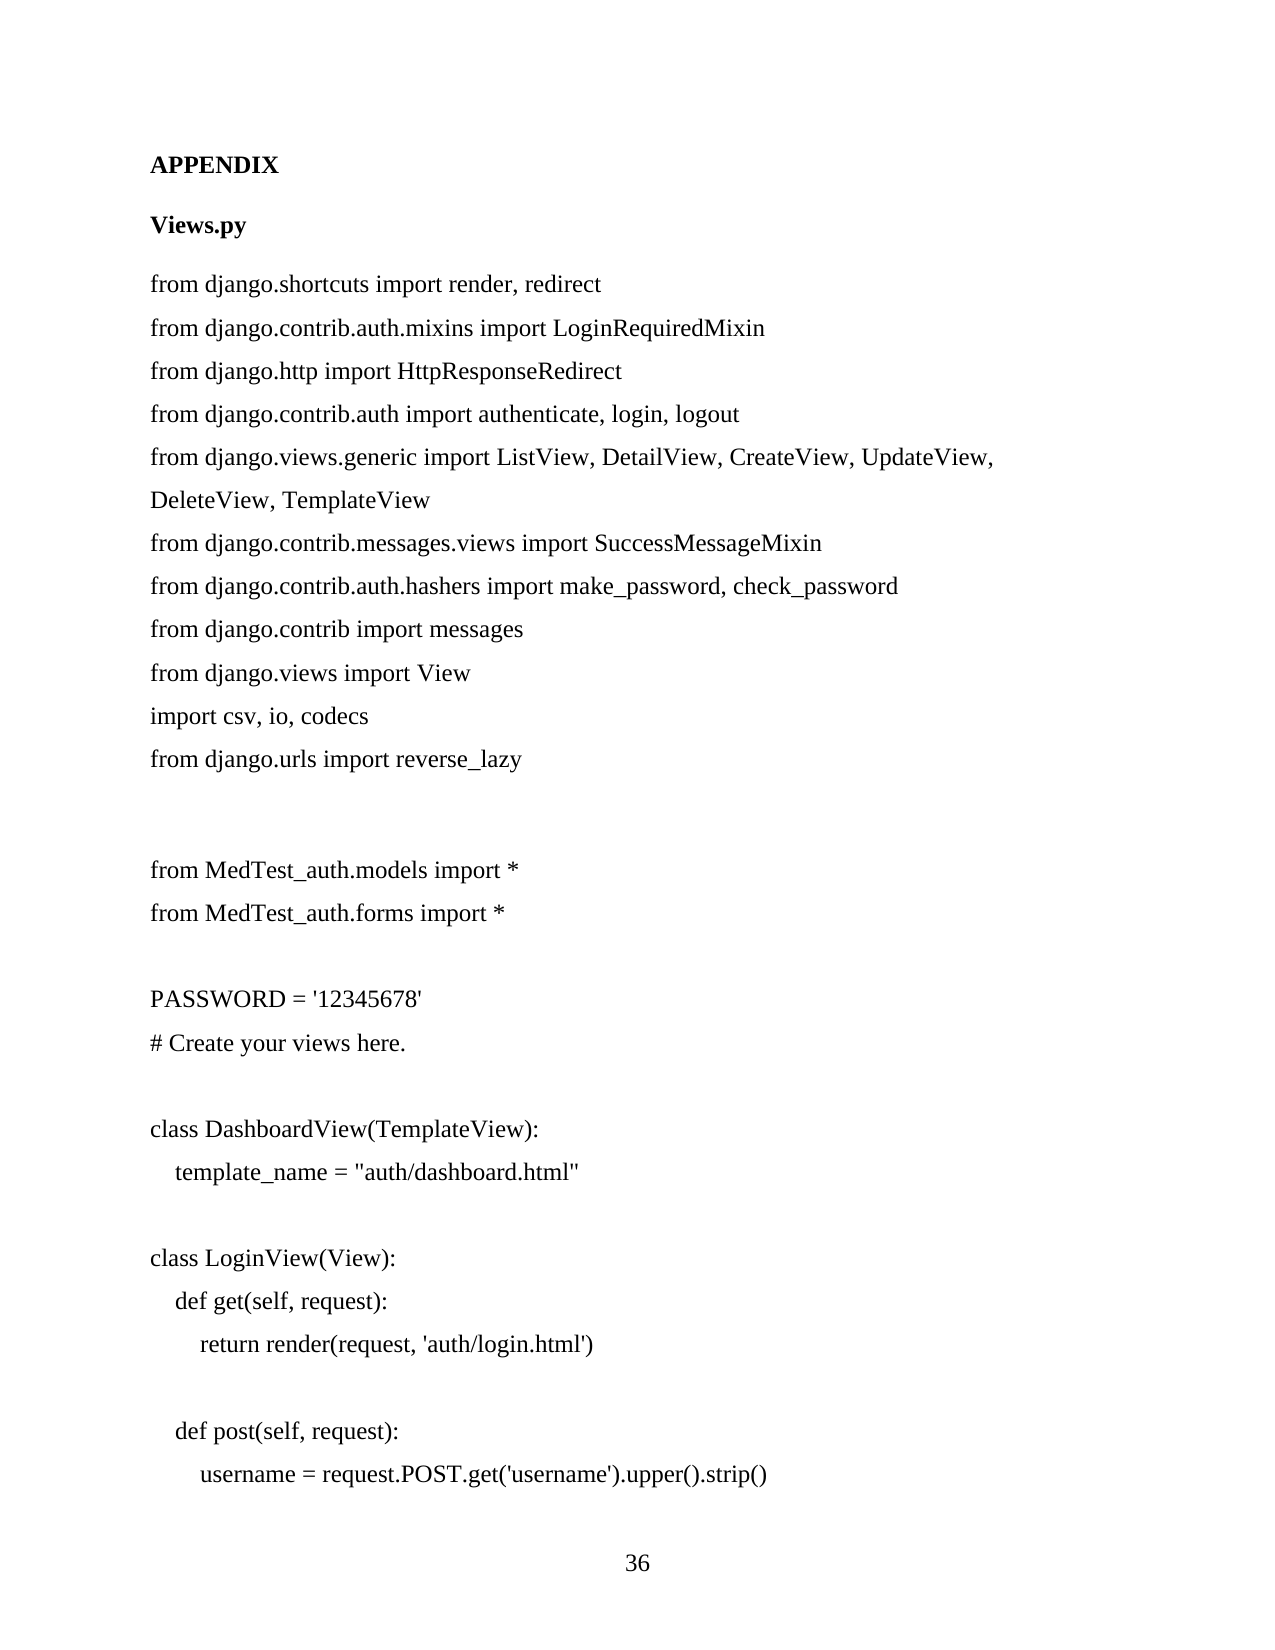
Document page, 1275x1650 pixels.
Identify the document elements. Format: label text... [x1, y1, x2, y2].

text from django.contrib.messages.views import SuccessMessageMixin [150, 528, 1125, 557]
text from MedTest_auth.models import * [150, 855, 1125, 884]
text class DashboardView(TemplateView): [150, 1114, 1125, 1143]
text template_name = "auth/dashboard.html" [150, 1157, 1125, 1186]
text from django.contrib.auth import authenticate, login, logout [150, 399, 1125, 428]
text from django.contrib.auth.hashers import make_password, check_password [150, 571, 1125, 600]
text from django.contrib import messages [150, 614, 1125, 643]
text from django.urls import reverse_lazy [150, 744, 1125, 773]
text from django.views import View [150, 658, 1125, 686]
text # Create your views here. [150, 1028, 1125, 1056]
text def post(self, request): [150, 1416, 1125, 1444]
text from django.contrib.auth.mixins import LoginRequiredMixin [150, 313, 1125, 341]
text username = request.POST.get('username').upper().strip() [150, 1459, 1125, 1488]
text def get(self, request): [150, 1286, 1125, 1315]
text from django.shortcuts import render, redirect [150, 269, 1125, 298]
text PASSWORD = '12345678' [150, 984, 1125, 1013]
text class LoginView(View): [150, 1243, 1125, 1272]
text from MedTest_auth.forms import * [150, 898, 1125, 927]
text import csv, io, codecs [150, 701, 1125, 729]
text from django.http import HttpResponseRedirect [150, 356, 1125, 384]
text APPENDIX [150, 150, 1125, 179]
text Views.py [150, 210, 1125, 238]
text from django.views.generic import ListView, DetailView, CreateView, UpdateView, DeleteView, TemplateView [150, 442, 1125, 514]
text return render(request, 'auth/login.html') [150, 1329, 1125, 1358]
